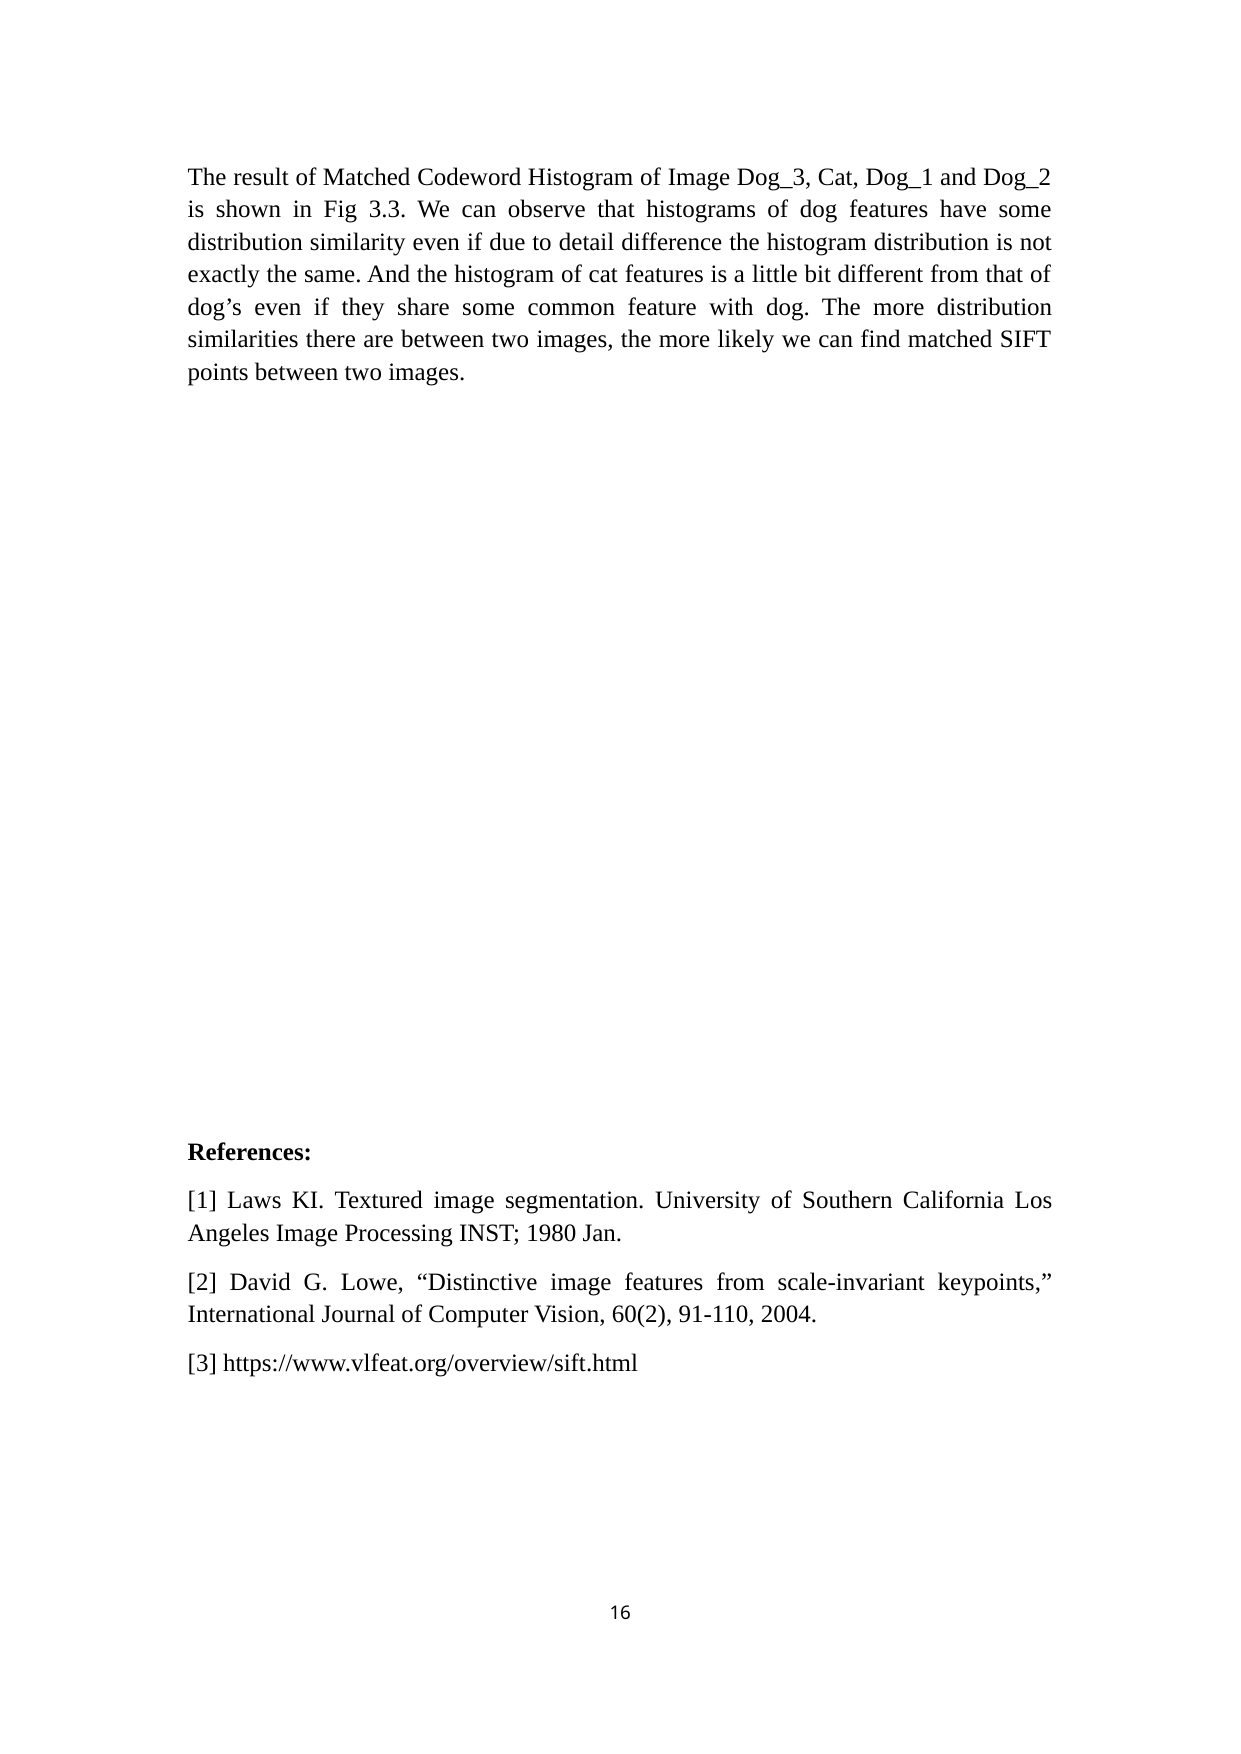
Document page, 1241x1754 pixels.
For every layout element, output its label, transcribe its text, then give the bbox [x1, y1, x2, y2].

text References: [187, 1135, 1053, 1167]
text The result of Matched Codeword Histogram of Image Dog_3, Cat, Dog_1 and Dog_2 is shown in Fig 3.3. We can observe that histograms of dog features have some distribution similarity even if due to detail difference the histogram distribution is not exactly the same. And the histogram of cat features is a little bit different from that of dog’s even if they share some common feature with dog. The more distribution similarities there are between two images, the more likely we can find matched SIFT points between two images. [187, 160, 1053, 387]
text [1] Laws KI. Textured image segmentation. University of Southern California Los Angeles Image Processing INST; 1980 Jan. [187, 1183, 1053, 1248]
text [2] David G. Lowe, “Distinctive image features from scale-invariant keypoints,” International Journal of Computer Vision, 60(2), 91-110, 2004. [187, 1265, 1053, 1330]
text [3] https://www.vlfeat.org/overview/sift.html [187, 1346, 1053, 1378]
